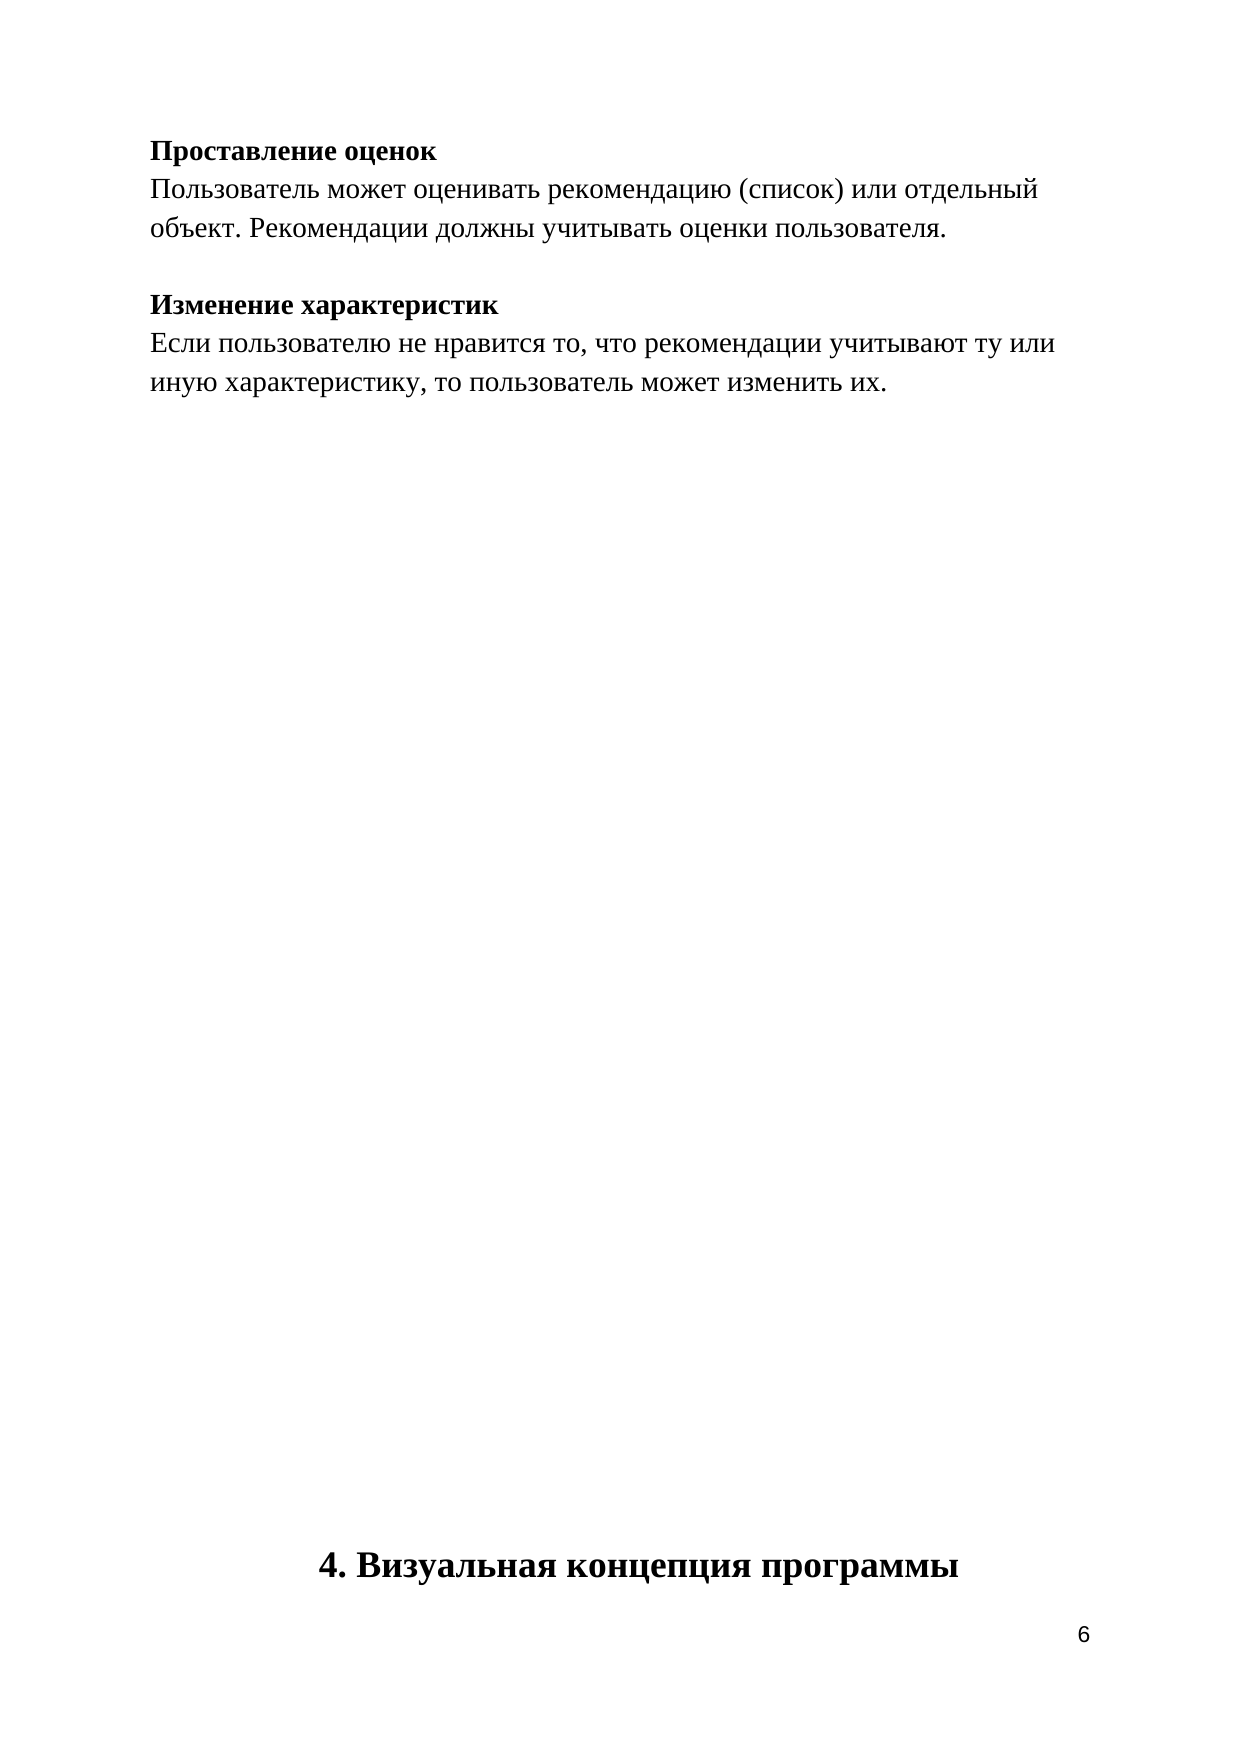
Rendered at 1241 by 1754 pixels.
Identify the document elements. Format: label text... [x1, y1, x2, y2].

text Если пользователю не нравится то, что рекомендации учитывают ту или иную характеристику, то пользователь может изменить их. [150, 325, 1090, 397]
text Проставление оценок [150, 133, 1090, 166]
list Визуальная концепция программы [187, 1542, 1090, 1585]
text Изменение характеристик [150, 287, 1090, 320]
text Пользователь может оценивать рекомендацию (список) или отдельный объект. Рекомендации должны учитывать оценки пользователя. [150, 171, 1090, 243]
